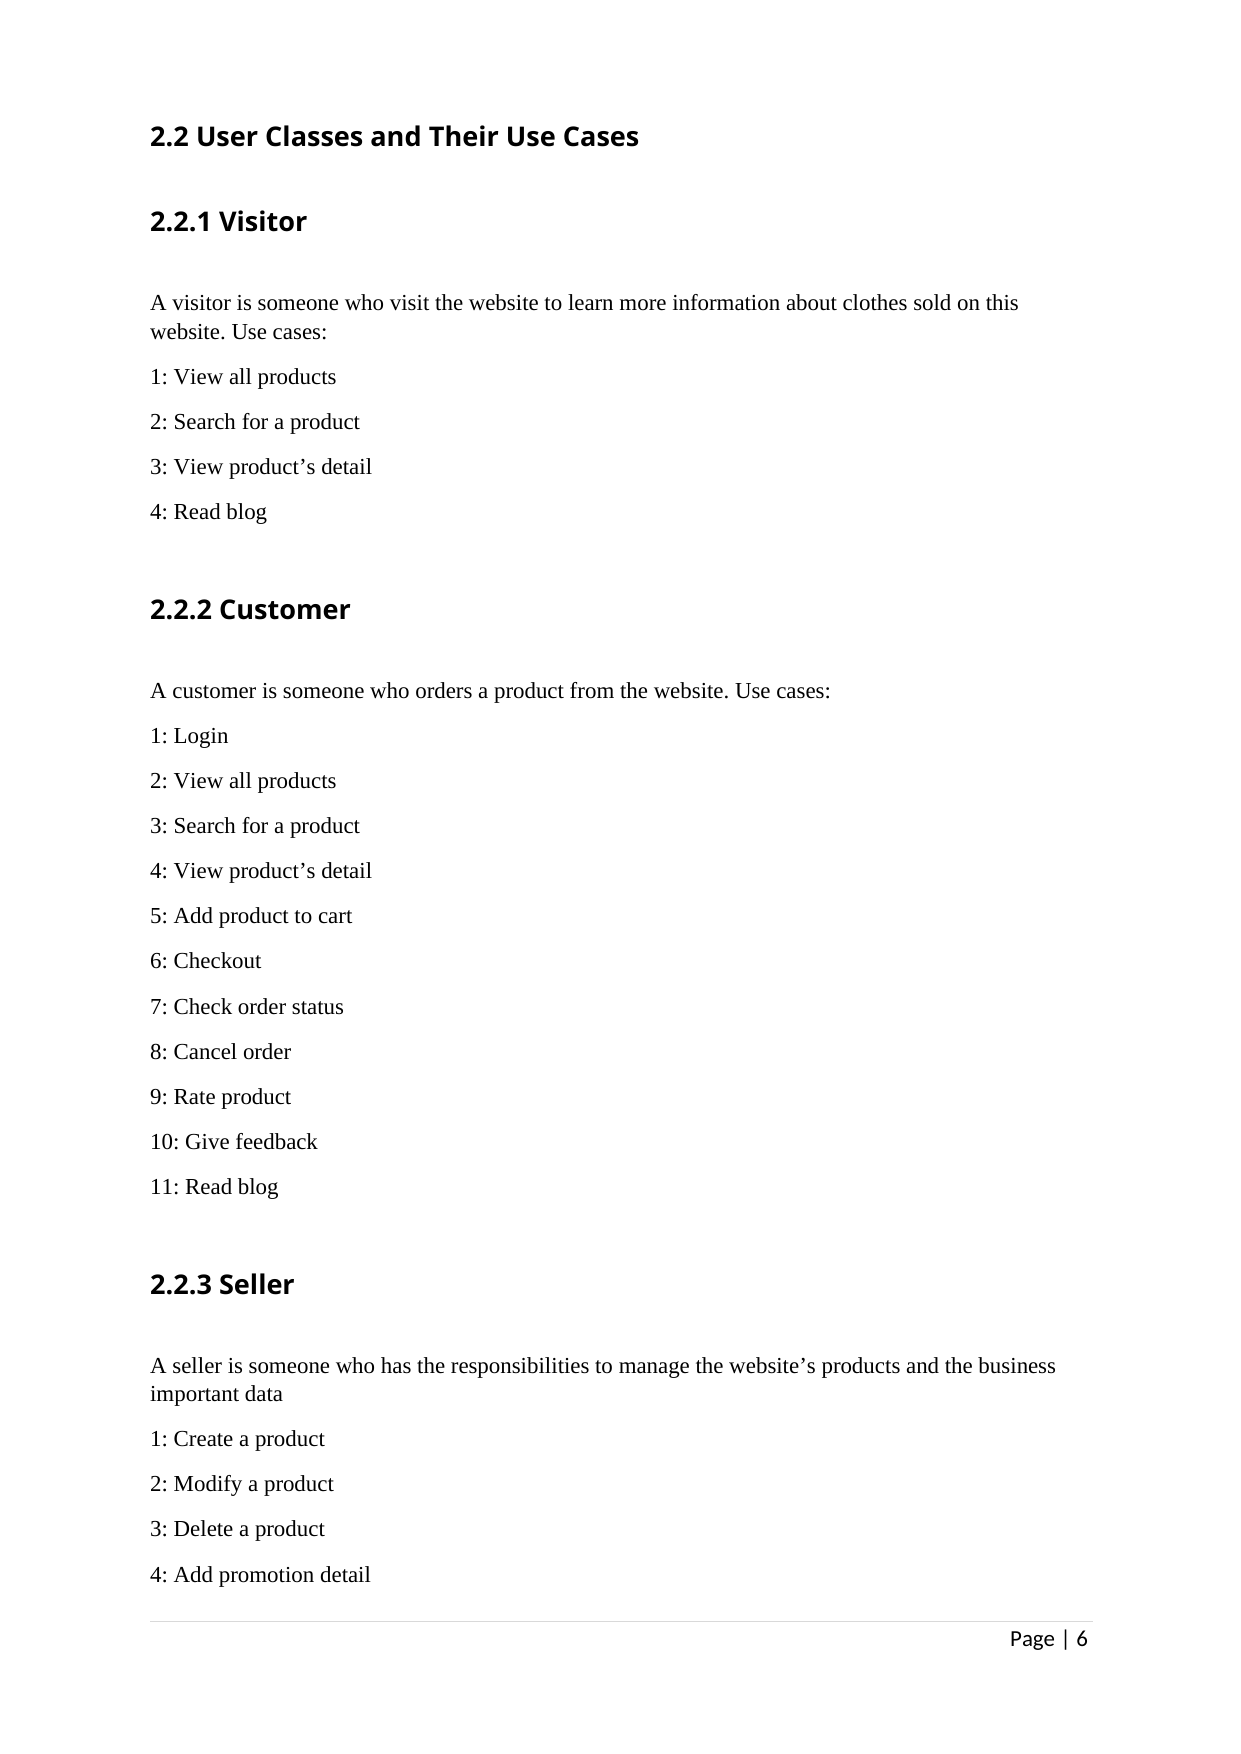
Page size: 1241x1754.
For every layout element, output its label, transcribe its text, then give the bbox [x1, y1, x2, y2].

text A visitor is someone who visit the website to learn more information about clothes sold on this website. Use cases: [150, 289, 1093, 344]
text 6: Checkout [150, 948, 1093, 974]
text 1: View all products [150, 363, 1093, 389]
text 3: Search for a product [150, 812, 1093, 839]
text 7: Check order status [150, 993, 1093, 1019]
text A seller is someone who has the responsibilities to manage the website’s products and the business important data [150, 1352, 1093, 1407]
text 8: Cancel order [150, 1038, 1093, 1064]
text A customer is someone who orders a product from the website. Use cases: [150, 677, 1093, 703]
text 2: View all products [150, 767, 1093, 793]
text 9: Rate product [150, 1083, 1093, 1109]
subtitle 2.2 User Classes and Their Use Cases [150, 118, 1093, 155]
text 2: Modify a product [150, 1470, 1093, 1497]
text 3: Delete a product [150, 1516, 1093, 1542]
text 11: Read blog [150, 1173, 1093, 1199]
subtitle 2.2.2 Customer [150, 590, 1093, 627]
text 4: Add promotion detail [150, 1561, 1093, 1587]
text 1: Create a product [150, 1425, 1093, 1452]
subtitle 2.2.3 Seller [150, 1265, 1093, 1302]
text 4: View product’s detail [150, 857, 1093, 884]
text 4: Read blog [150, 498, 1093, 525]
text 10: Give feedback [150, 1128, 1093, 1154]
text 1: Login [150, 722, 1093, 748]
text 3: View product’s detail [150, 453, 1093, 479]
text 5: Add product to cart [150, 902, 1093, 929]
subtitle 2.2.1 Visitor [150, 203, 1093, 240]
text 2: Search for a product [150, 408, 1093, 434]
